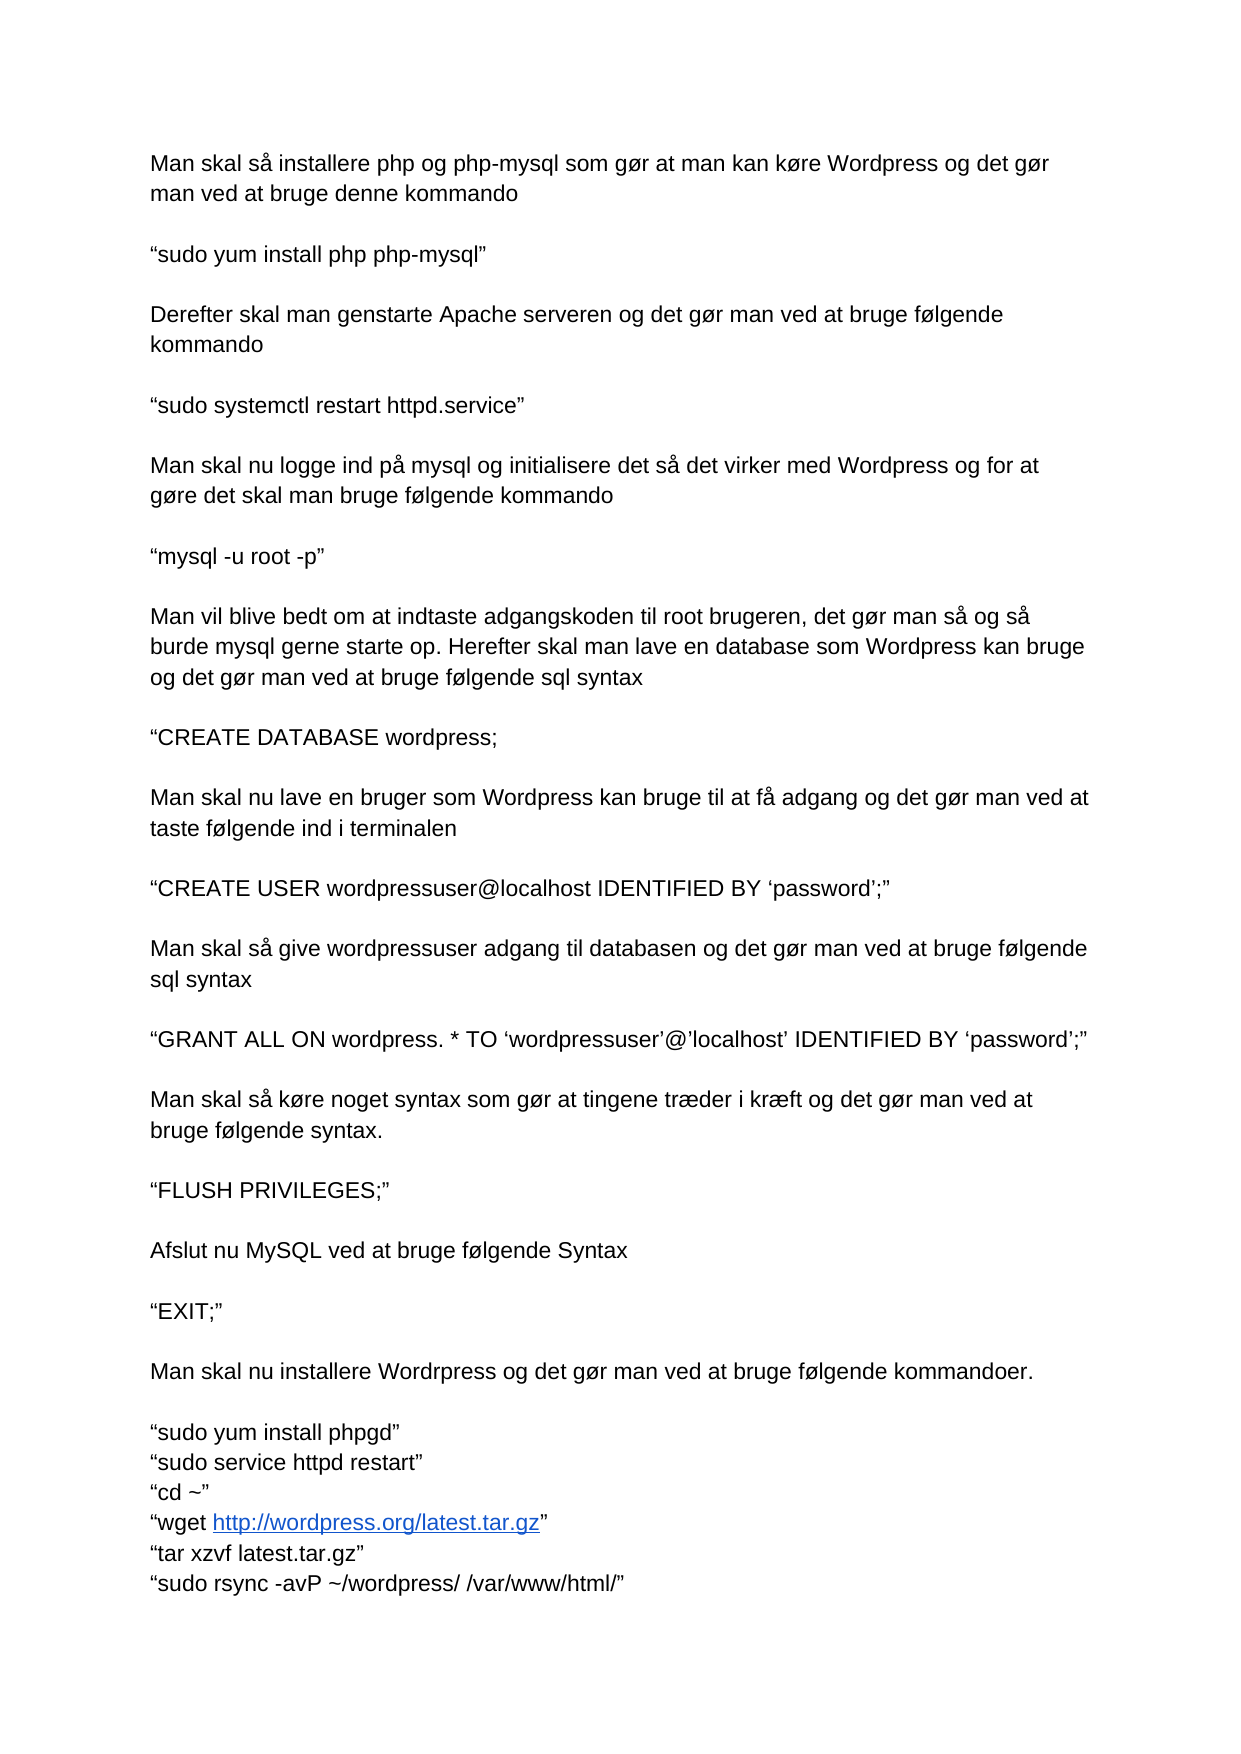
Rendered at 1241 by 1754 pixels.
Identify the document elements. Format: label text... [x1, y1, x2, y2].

text Man skal så installere php og php-mysql som gør at man kan køre Wordpress og det gør man ved at bruge denne kommando [150, 150, 1090, 207]
text “CREATE USER wordpressuser@localhost IDENTIFIED BY ‘password’;” [150, 875, 1090, 901]
text “CREATE DATABASE wordpress; [150, 724, 1090, 750]
text Man skal nu logge ind på mysql og initialisere det så det virker med Wordpress og for at gøre det skal man bruge følgende kommando [150, 452, 1090, 509]
text “FLUSH PRIVILEGES;” [150, 1177, 1090, 1203]
text Man skal så give wordpressuser adgang til databasen og det gør man ved at bruge følgende sql syntax [150, 935, 1090, 992]
text Man skal så køre noget syntax som gør at tingene træder i kræft og det gør man ved at bruge følgende syntax. [150, 1086, 1090, 1143]
text Afslut nu MySQL ved at bruge følgende Syntax [150, 1237, 1090, 1264]
text Man vil blive bedt om at indtaste adgangskoden til root brugeren, det gør man så og så burde mysql gerne starte op. Herefter skal man lave en database som Wordpress kan bruge og det gør man ved at bruge følgende sql syntax [150, 603, 1090, 690]
text “GRANT ALL ON wordpress. * TO ‘wordpressuser’@’localhost’ IDENTIFIED BY ‘password’;” [150, 1026, 1090, 1052]
text “EXIT;” [150, 1298, 1090, 1324]
text “mysql -u root -p” [150, 543, 1090, 569]
text “sudo systemctl restart httpd.service” [150, 392, 1090, 418]
text “sudo yum install phpgd” [150, 1419, 1090, 1445]
text Derefter skal man genstarte Apache serveren og det gør man ved at bruge følgende kommando [150, 301, 1090, 358]
text Man skal nu lave en bruger som Wordpress kan bruge til at få adgang og det gør man ved at taste følgende ind i terminalen [150, 784, 1090, 841]
text Man skal nu installere Wordrpress og det gør man ved at bruge følgende kommandoer. [150, 1358, 1090, 1385]
text “sudo rsync -avP ~/wordpress/ /var/www/html/” [150, 1570, 1090, 1596]
text “sudo yum install php php-mysql” [150, 241, 1090, 267]
text “tar xzvf latest.tar.gz” [150, 1539, 1090, 1566]
text “wget http://wordpress.org/latest.tar.gz” [150, 1509, 1090, 1536]
text “cd ~” [150, 1479, 1090, 1506]
text “sudo service httpd restart” [150, 1449, 1090, 1475]
